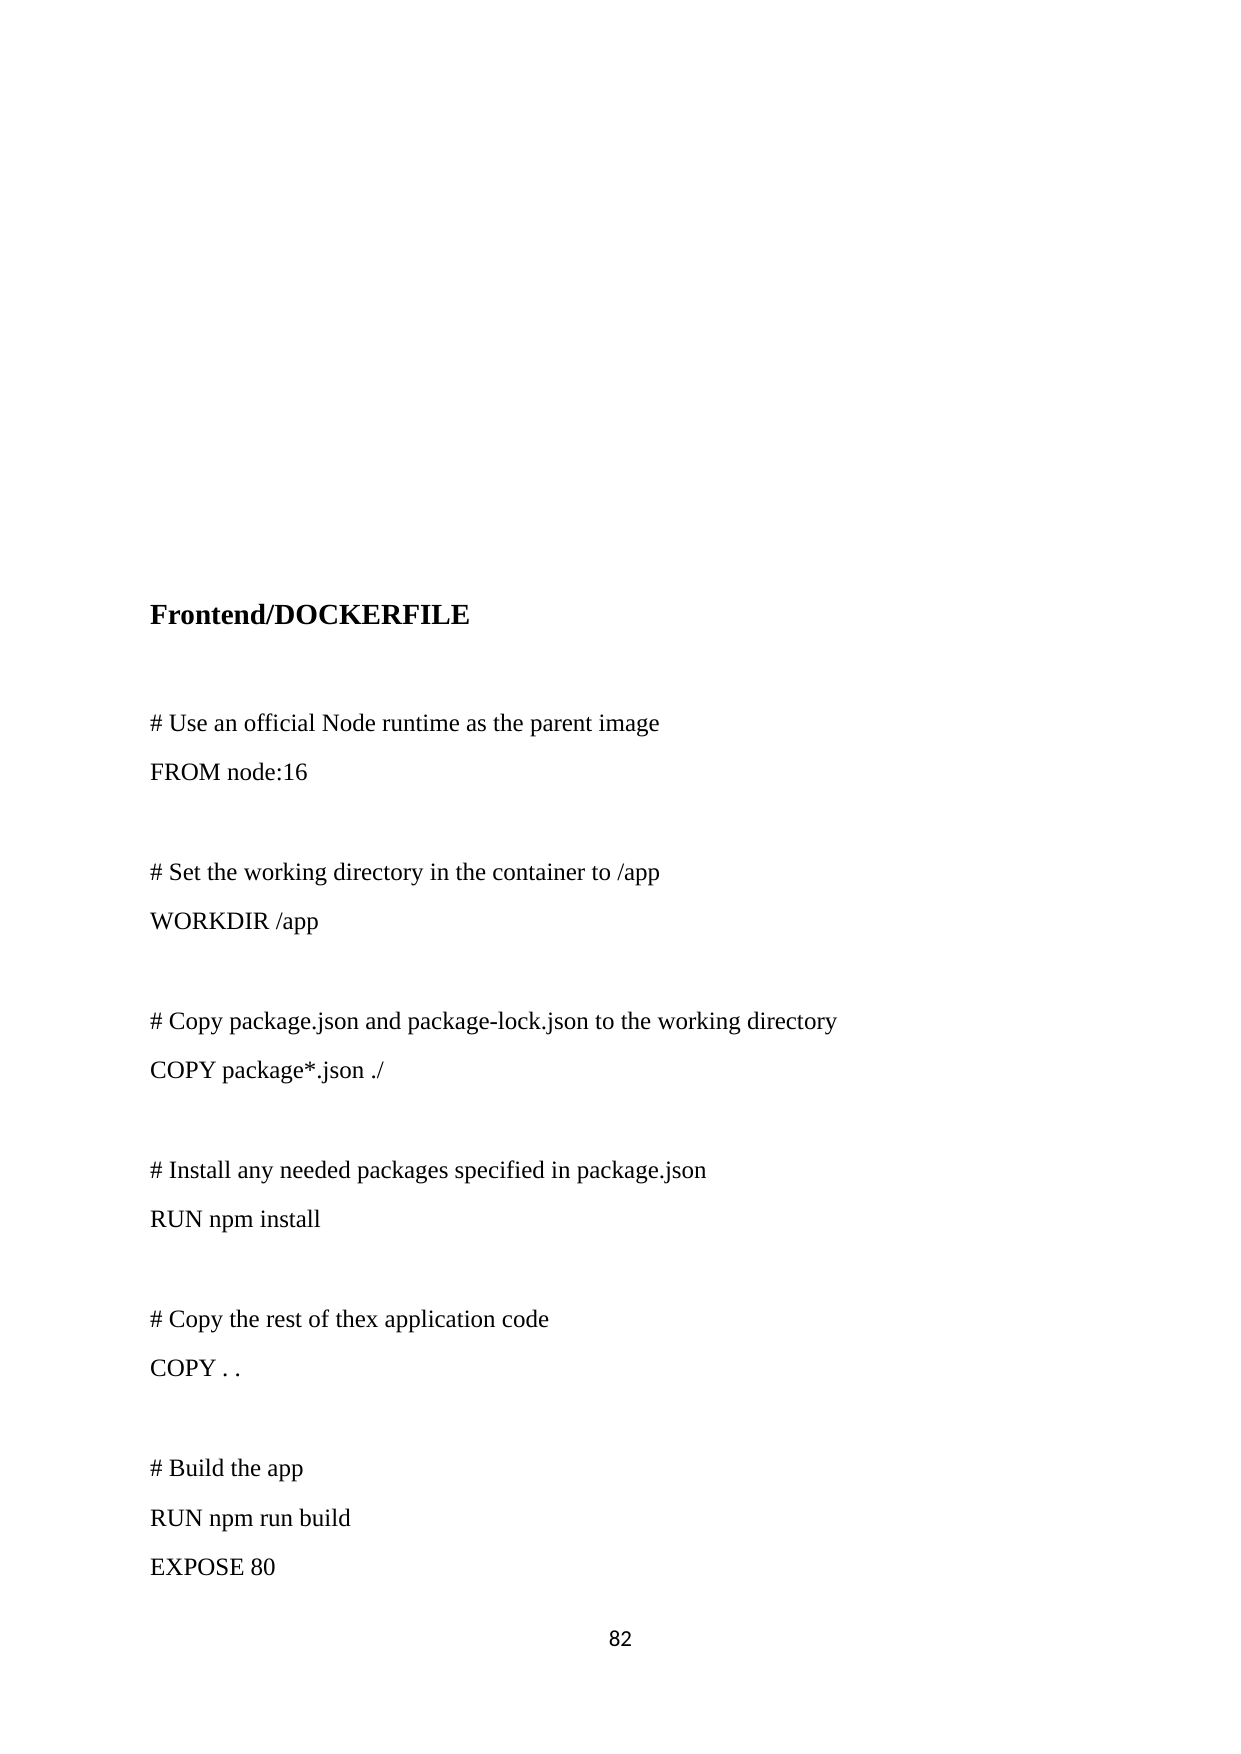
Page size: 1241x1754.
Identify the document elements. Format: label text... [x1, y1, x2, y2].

text COPY package*.json ./ [150, 1055, 1090, 1084]
text # Copy package.json and package-lock.json to the working directory [150, 1006, 1090, 1034]
text WORKDIR /app [150, 906, 1090, 935]
text Frontend/DOCKERFILE [150, 597, 1090, 631]
text # Set the working directory in the container to /app [150, 857, 1090, 885]
text EXPOSE 80 [150, 1552, 1090, 1581]
text # Build the app [150, 1453, 1090, 1482]
text # Copy the rest of thex application code [150, 1304, 1090, 1333]
text RUN npm run build [150, 1503, 1090, 1531]
text # Install any needed packages specified in package.json [150, 1155, 1090, 1183]
text # Use an official Node runtime as the parent image [150, 708, 1090, 736]
text COPY . . [150, 1353, 1090, 1382]
text RUN npm install [150, 1204, 1090, 1233]
text FROM node:16 [150, 757, 1090, 786]
